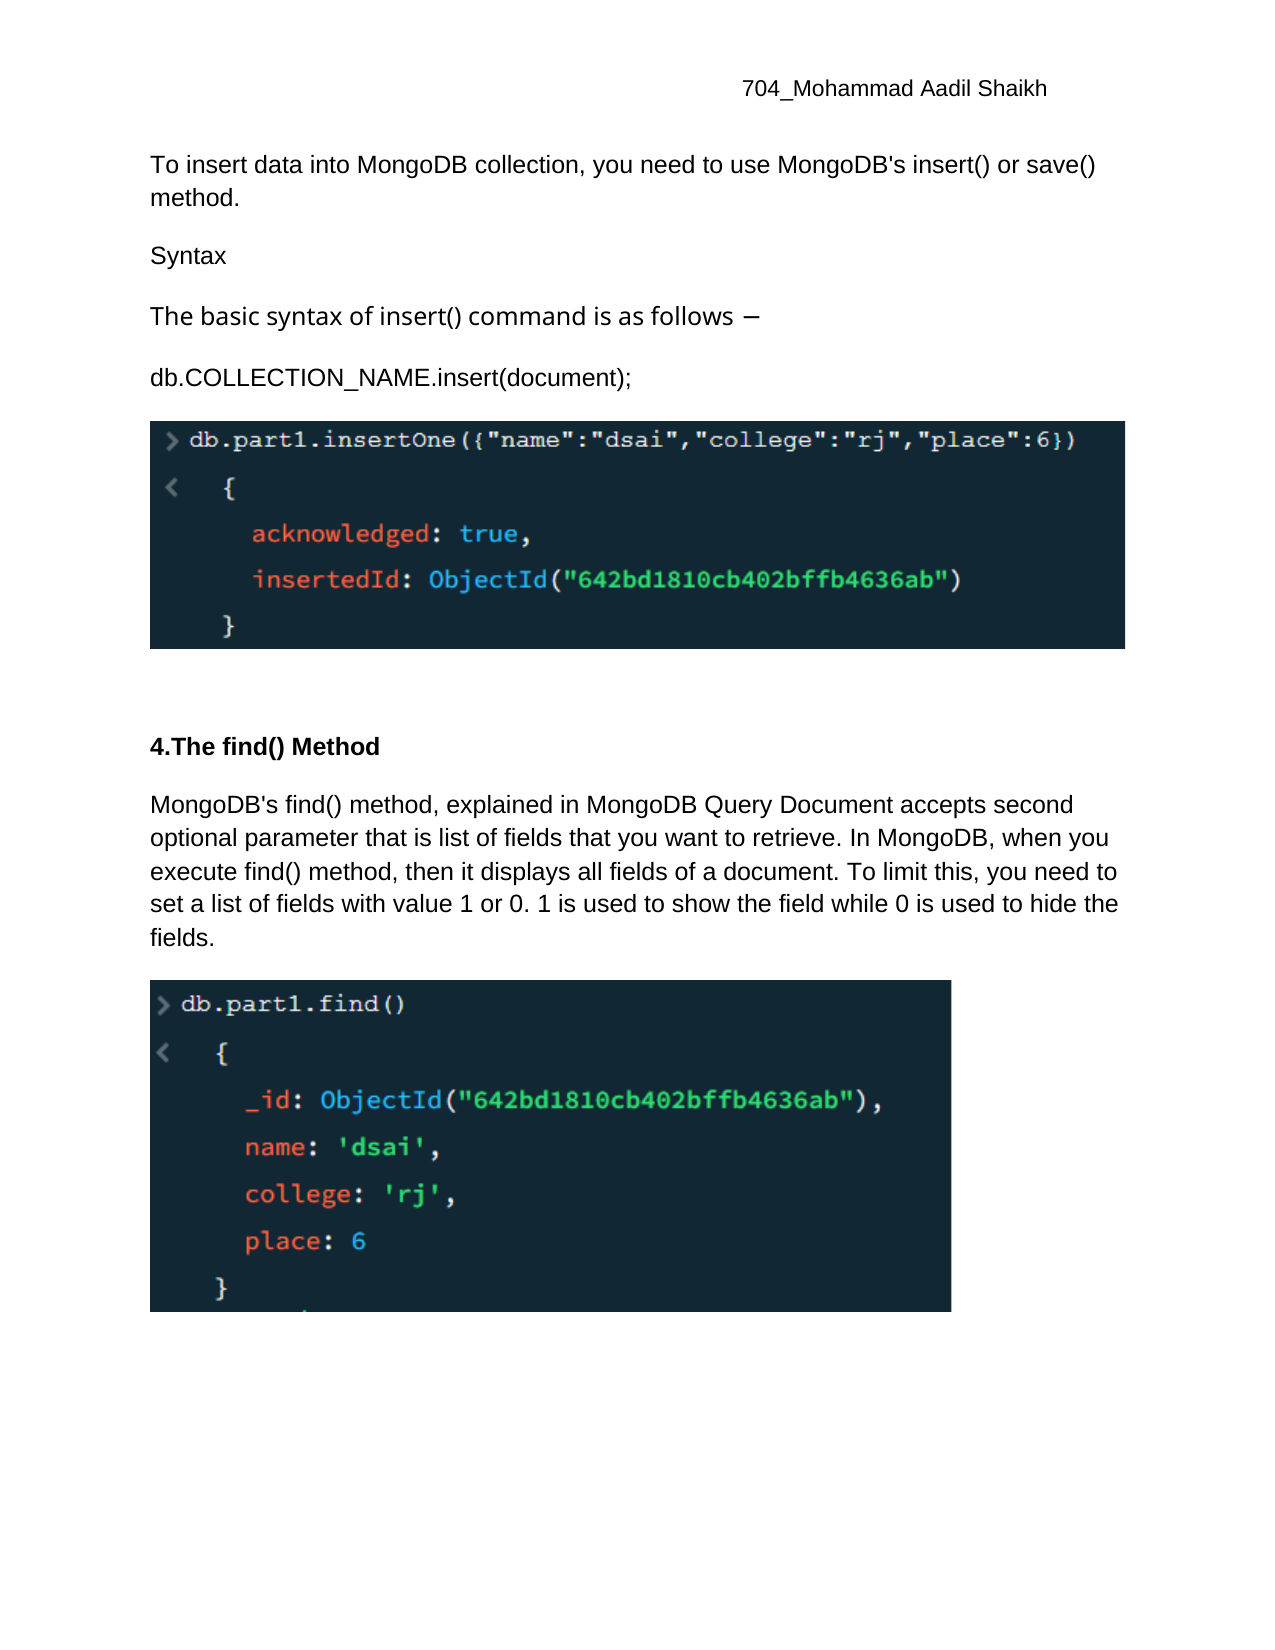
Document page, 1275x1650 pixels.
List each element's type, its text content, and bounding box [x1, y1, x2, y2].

text The basic syntax of insert() command is as follows − [150, 299, 1125, 333]
text db.COLLECTION_NAME.insert(document); [150, 363, 1125, 392]
text 4.The find() Method [150, 732, 1125, 761]
picture [150, 980, 952, 1312]
text Syntax [150, 241, 1125, 270]
picture [150, 421, 1125, 649]
text MongoDB's find() method, explained in MongoDB Query Document accepts second optional parameter that is list of fields that you want to retrieve. In MongoDB, when you execute find() method, then it displays all fields of a document. To limit this, you need to set a list of fields with value 1 or 0. 1 is used to show the field while 0 is used to hide the fields. [150, 790, 1125, 951]
text To insert data into MongoDB collection, you need to use MongoDB's insert() or save() method. [150, 150, 1125, 212]
